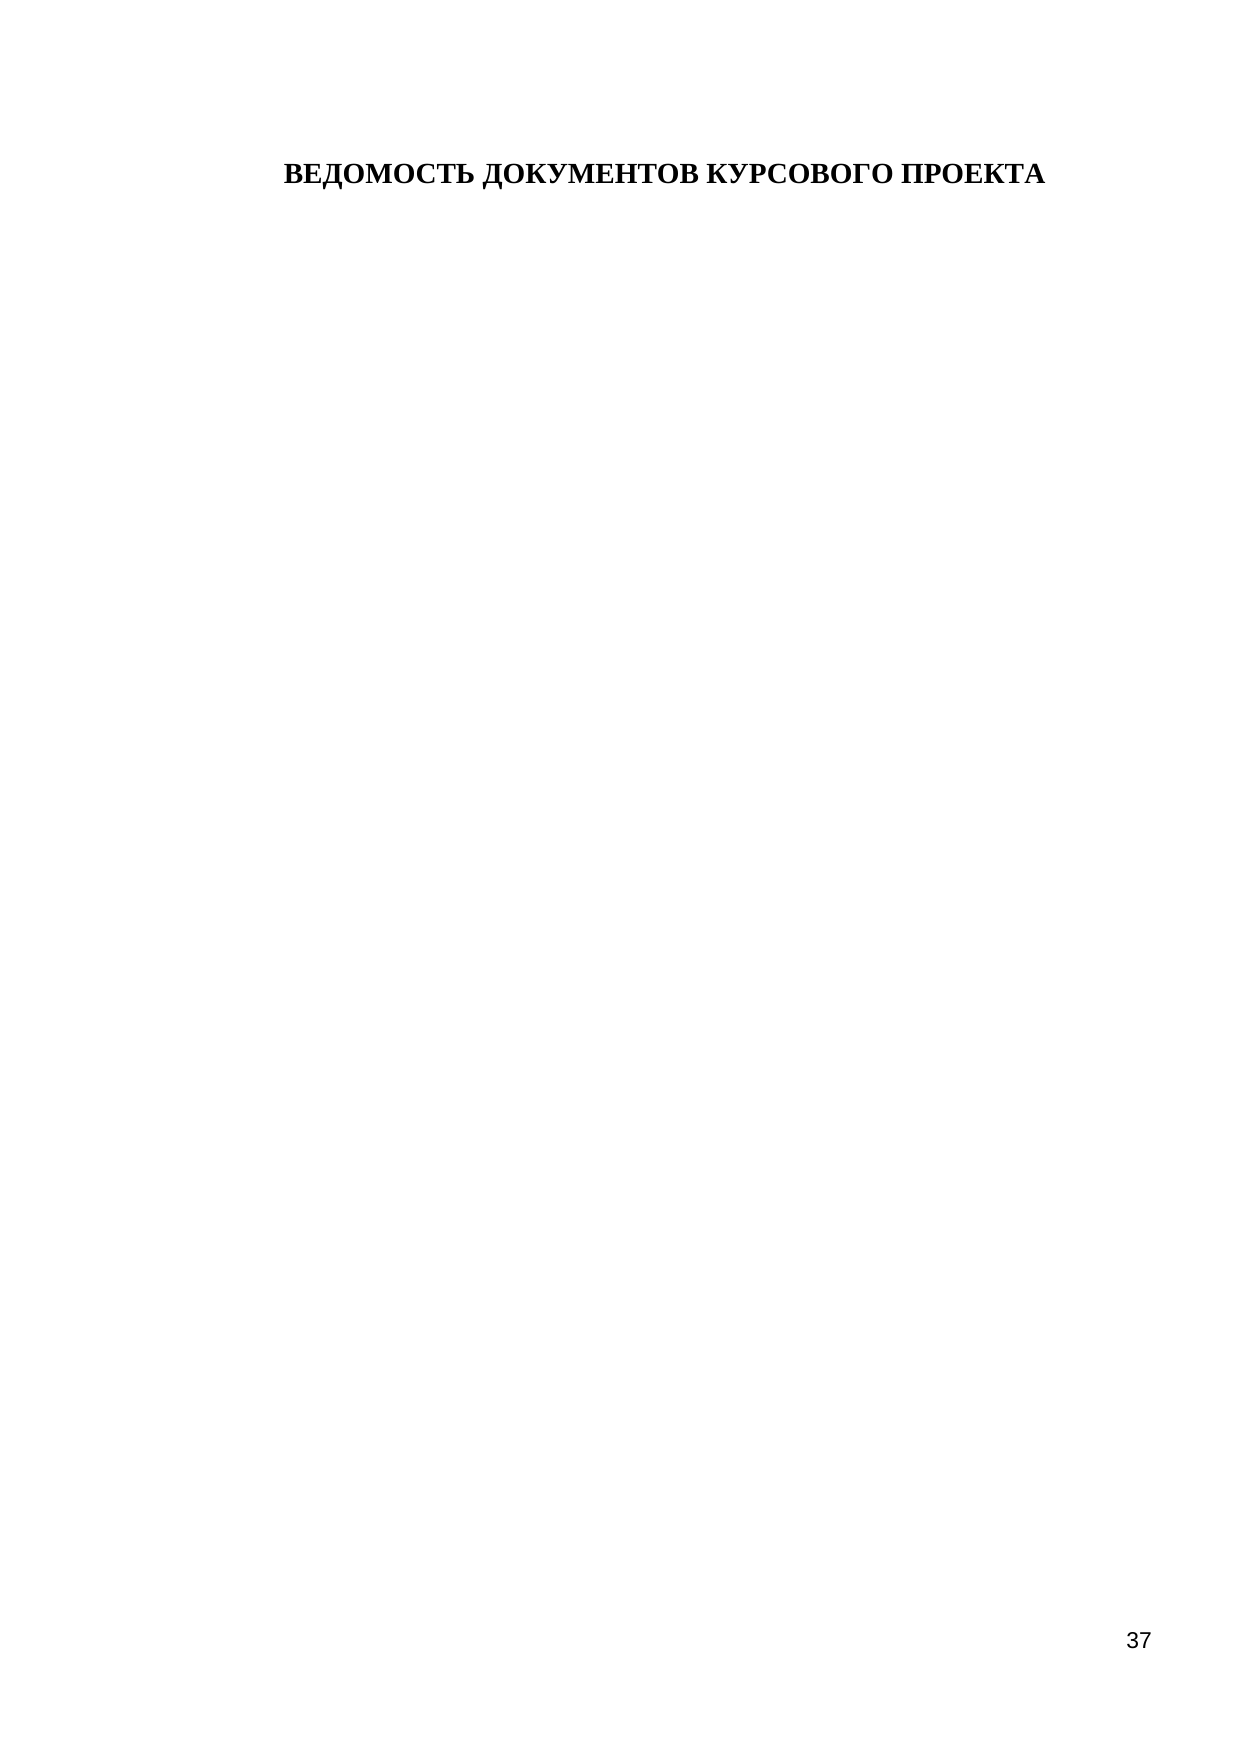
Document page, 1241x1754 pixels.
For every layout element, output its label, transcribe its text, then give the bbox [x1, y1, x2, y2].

subtitle ВЕДОМОСТЬ ДОКУМЕНТОВ КУРСОВОГО ПРОЕКТА [177, 157, 1152, 190]
